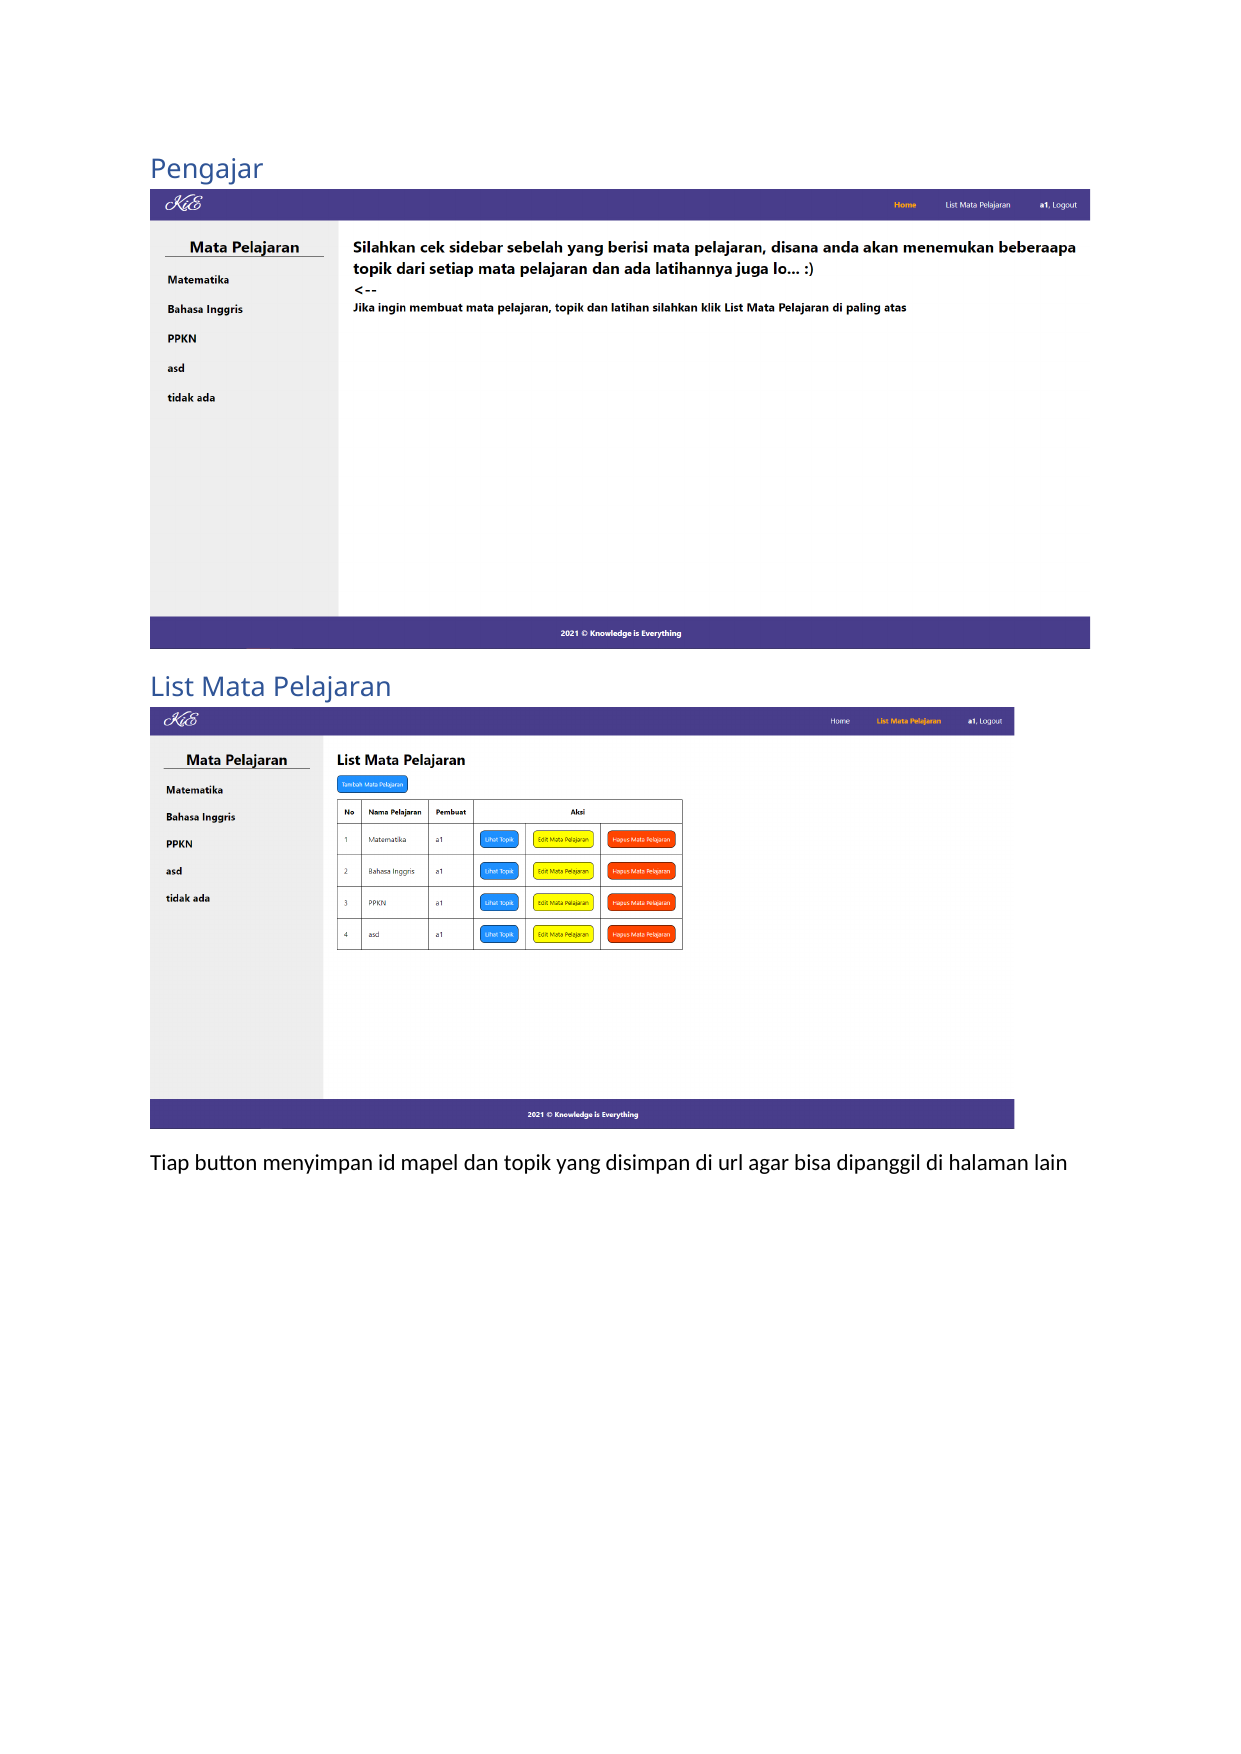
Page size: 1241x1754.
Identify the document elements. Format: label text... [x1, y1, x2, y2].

picture [150, 189, 1091, 649]
subtitle List Mata Pelajaran [150, 667, 1090, 704]
text Tiap button menyimpan id mapel dan topik yang disimpan di url agar bisa dipanggil di halaman lain [150, 1148, 1090, 1176]
picture [150, 707, 1015, 1129]
subtitle Pengajar [150, 150, 1090, 187]
